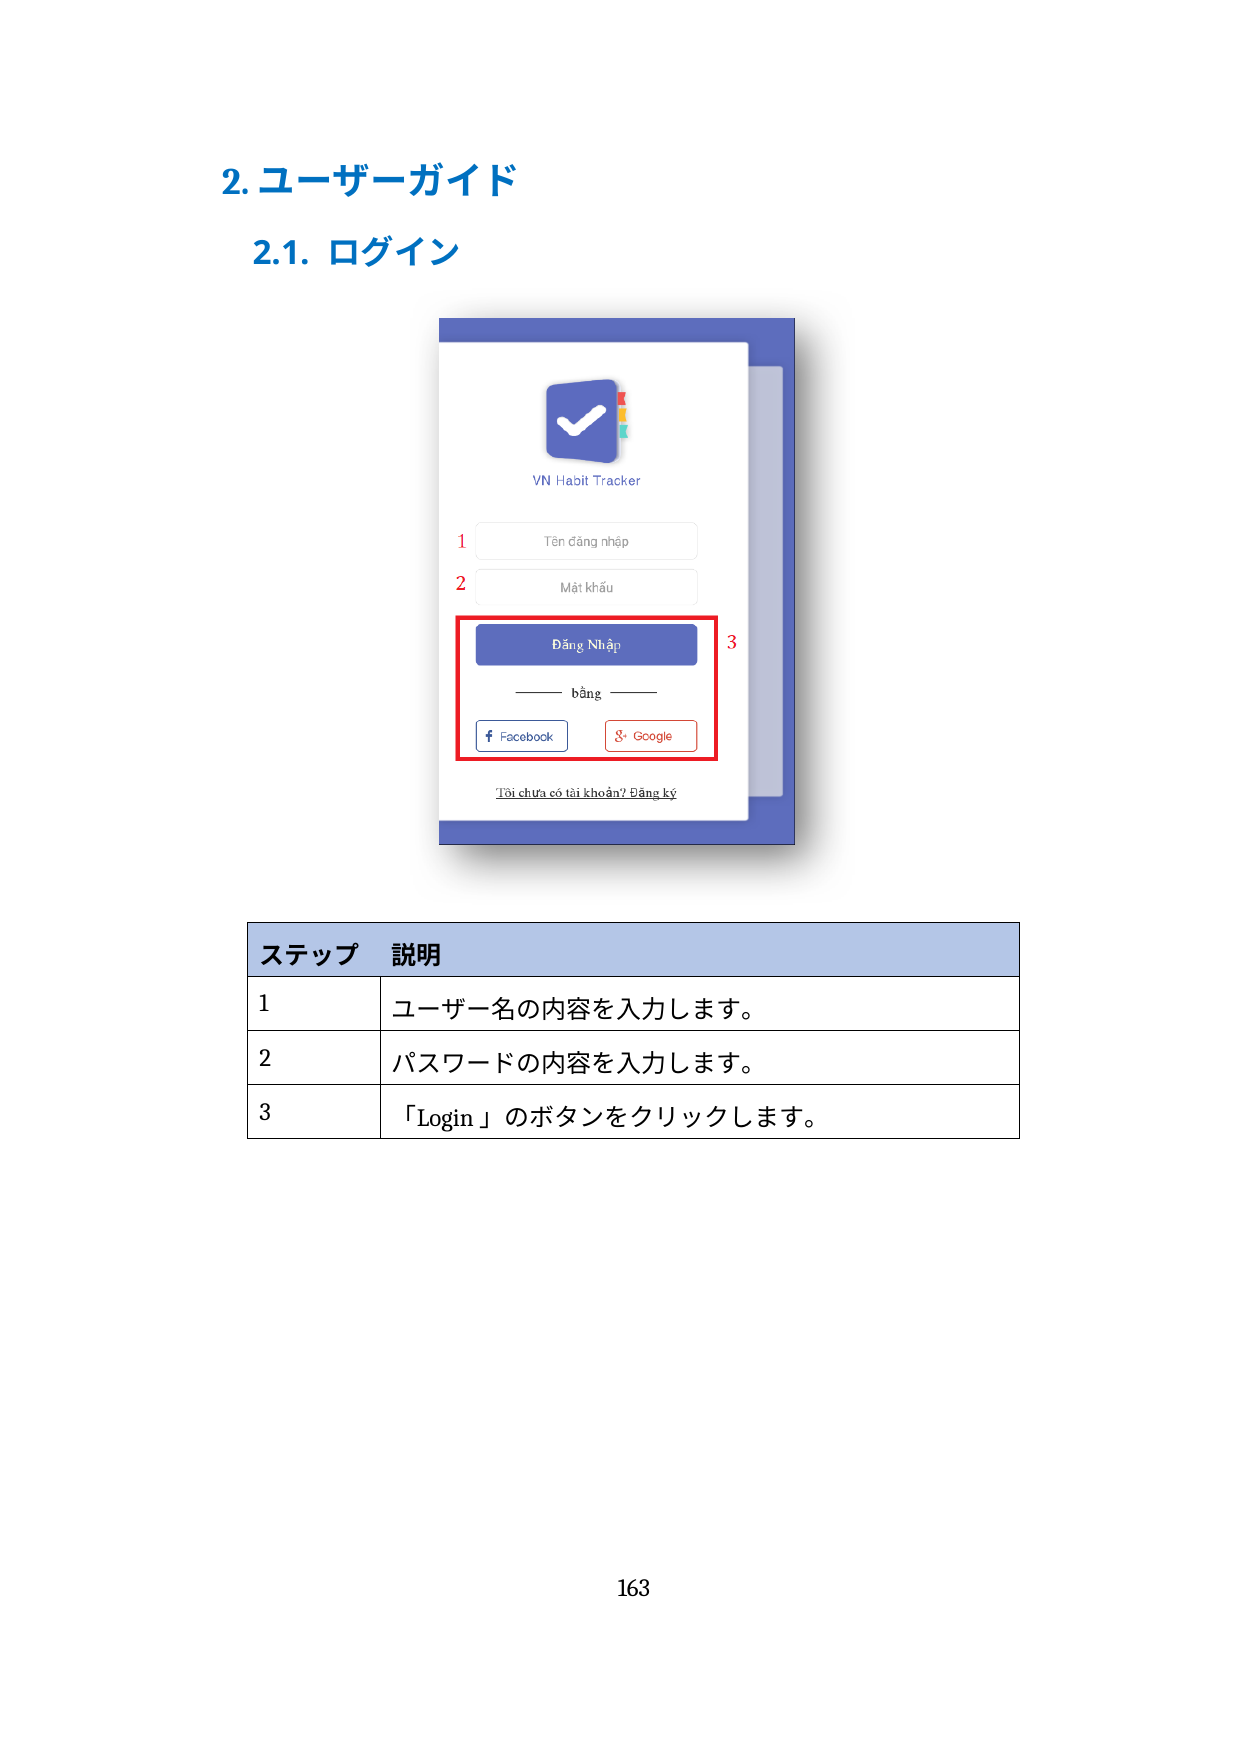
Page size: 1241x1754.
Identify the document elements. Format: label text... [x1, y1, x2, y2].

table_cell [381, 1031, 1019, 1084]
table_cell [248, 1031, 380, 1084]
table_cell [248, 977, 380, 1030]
list ログイン [252, 226, 1090, 274]
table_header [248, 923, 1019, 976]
picture [439, 318, 795, 845]
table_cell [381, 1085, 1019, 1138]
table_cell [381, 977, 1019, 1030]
list 2. ユーザーガイド [222, 151, 1090, 205]
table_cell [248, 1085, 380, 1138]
